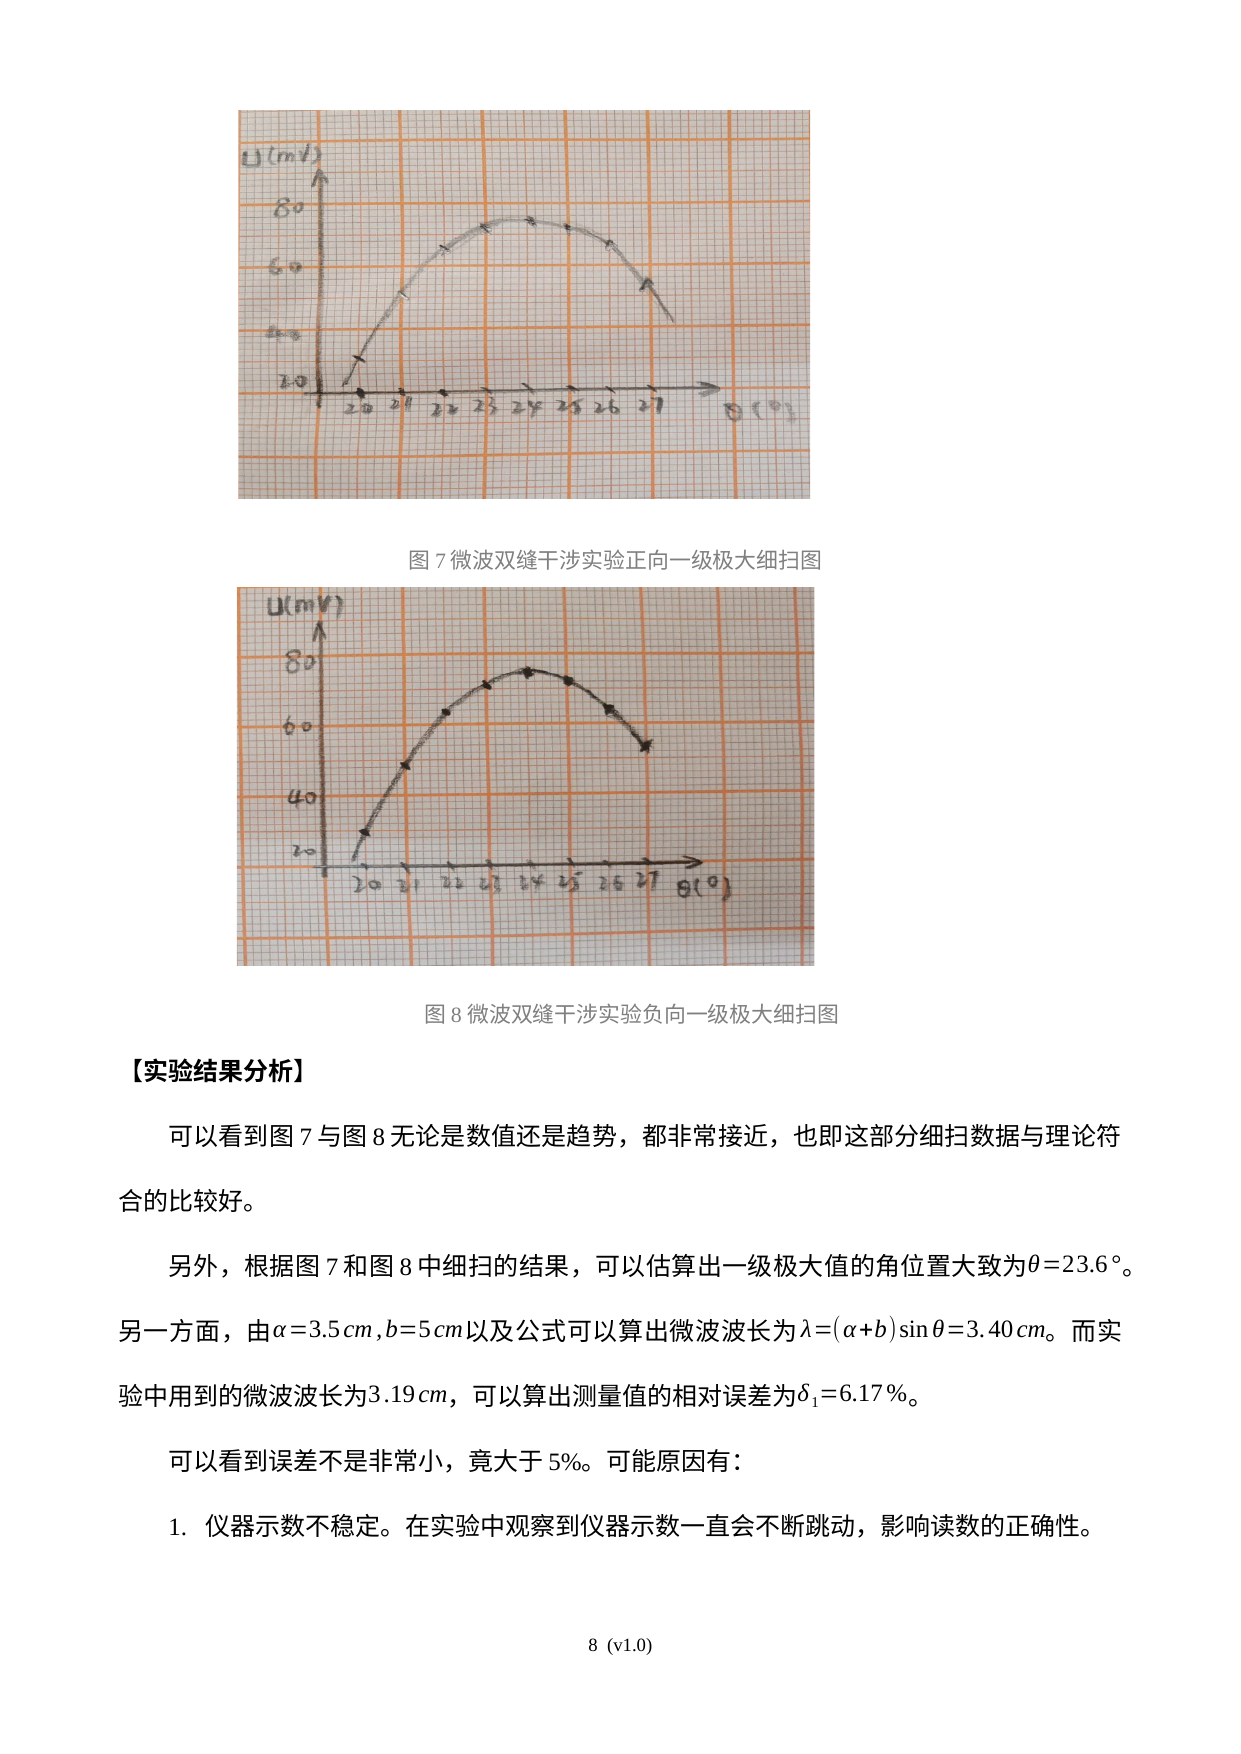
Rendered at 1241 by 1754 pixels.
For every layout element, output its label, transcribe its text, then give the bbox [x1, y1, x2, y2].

text 可以看到误差不是非常小，竟大于5%。可能原因有： [118, 1427, 1122, 1492]
picture [236, 587, 815, 966]
text 【实验结果分析】 [118, 1037, 1122, 1102]
text 可以看到图7与图8无论是数值还是趋势，都非常接近，也即这部分细扫数据与理论符合的比较好。 [118, 1102, 1122, 1232]
picture [238, 110, 811, 499]
list 仪器示数不稳定。在实验中观察到仪器示数一直会不断跳动，影响读数的正确性。 [118, 1492, 1122, 1557]
text 另外，根据图7和图8中细扫的结果，可以估算出一级极大值的角位置大致为。另一方面，由以及公式可以算出微波波长为。而实验中用到的微波波长为，可以算出测量值的相对误差为。 [118, 1232, 1122, 1427]
